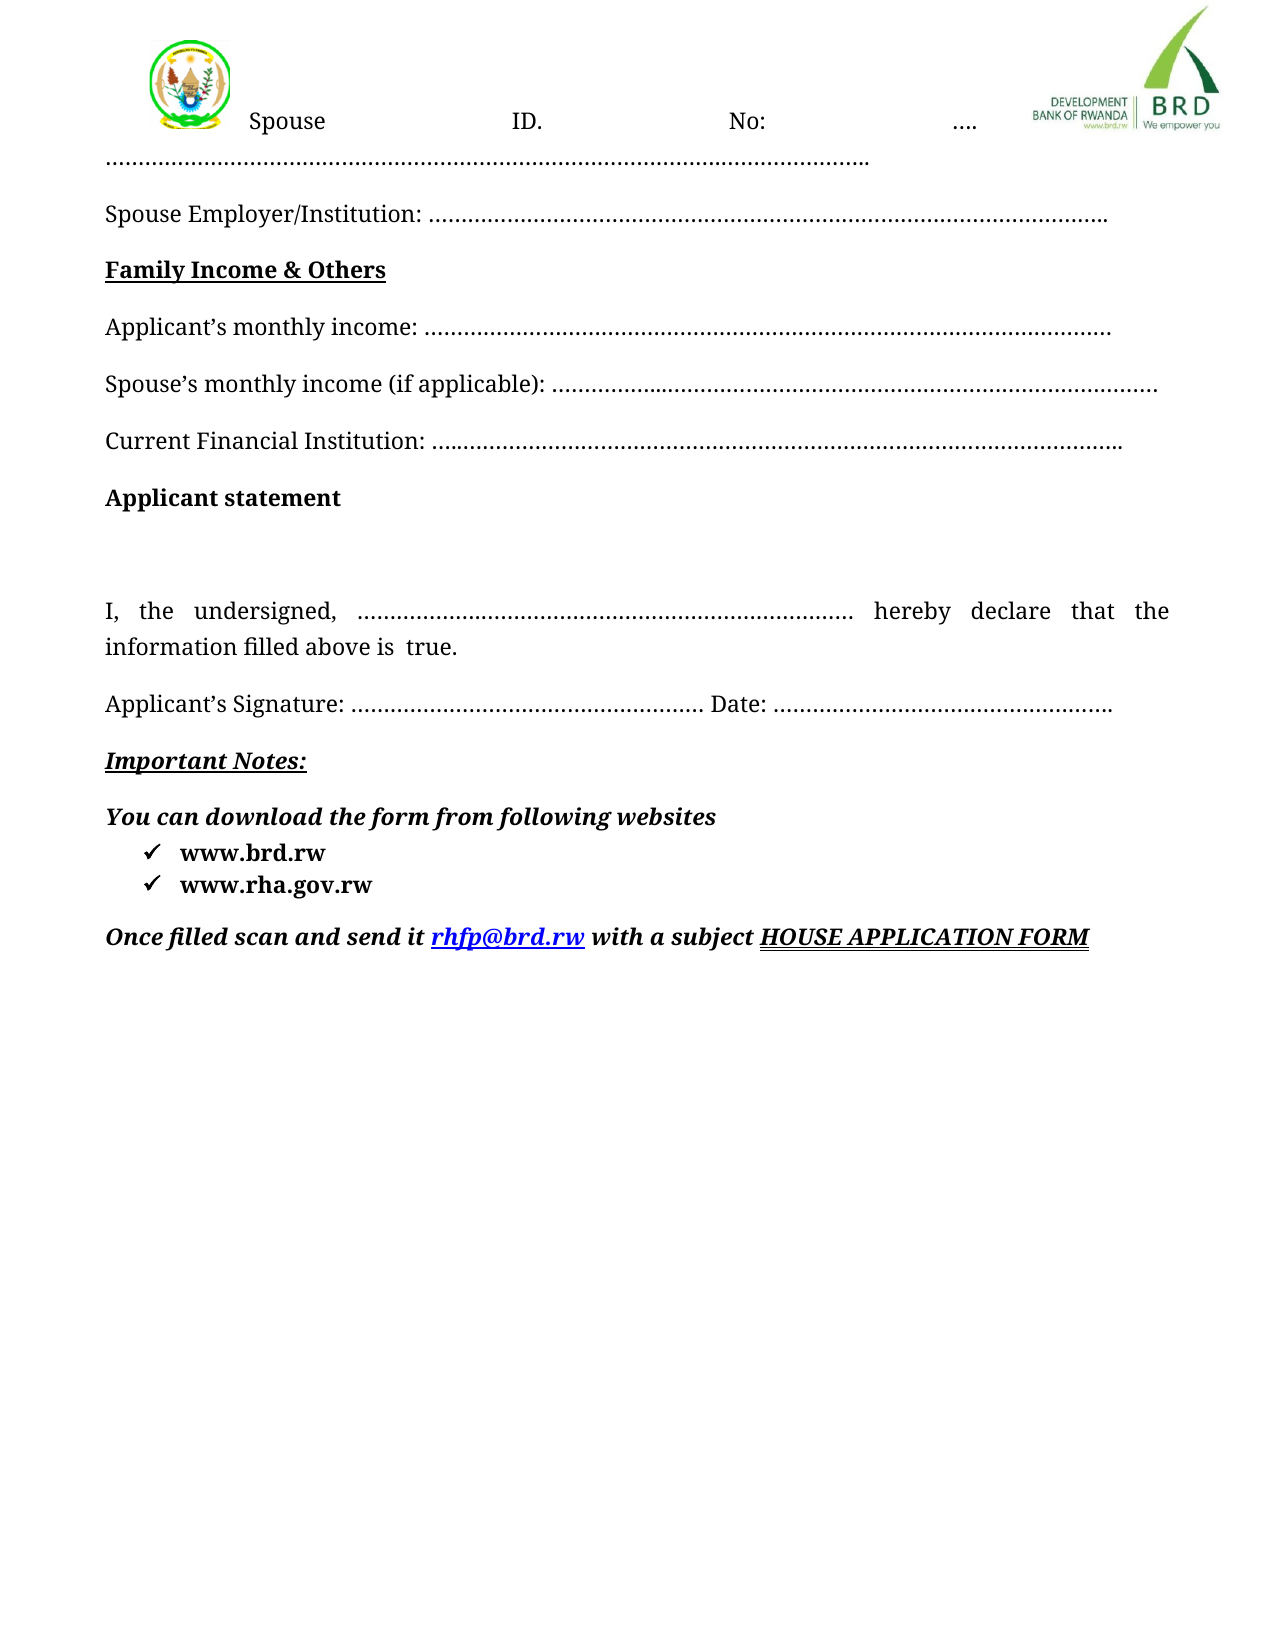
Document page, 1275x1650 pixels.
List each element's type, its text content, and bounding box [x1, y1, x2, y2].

text You can download the form from following websites [105, 801, 1170, 833]
text Applicant statement [105, 482, 1170, 513]
text Current Financial Institution: …..……………………………………………………………………………………….. [105, 425, 1170, 456]
text Applicant’s Signature: ……………………………………………… Date: ……………………………………………. [105, 688, 1170, 719]
picture [994, 0, 1245, 144]
text Family Income & Others [105, 254, 1170, 286]
text Once filled scan and send it rhfp@brd.rw with a subject HOUSE APPLICATION FORM [105, 921, 1170, 952]
text I, the undersigned, ……………….………………………………………………… hereby declare that the information filled above is true. [105, 595, 1170, 662]
text Spouse Employer/Institution: ………………………………………………………………………………………….. [105, 198, 1170, 229]
list www.rha.gov.rw [142, 868, 1170, 900]
list www.brd.rw [142, 837, 1170, 868]
picture [148, 40, 230, 128]
text Spouse’s monthly income (if applicable): ……………...………………………………………………………………… [105, 368, 1170, 399]
text Applicant’s monthly income: …………………………………………………………………………………………… [105, 311, 1170, 342]
text Important Notes: [105, 744, 1170, 776]
text Spouse ID. No: ….………………………………………………………………………………….………………….. [105, 105, 1170, 172]
